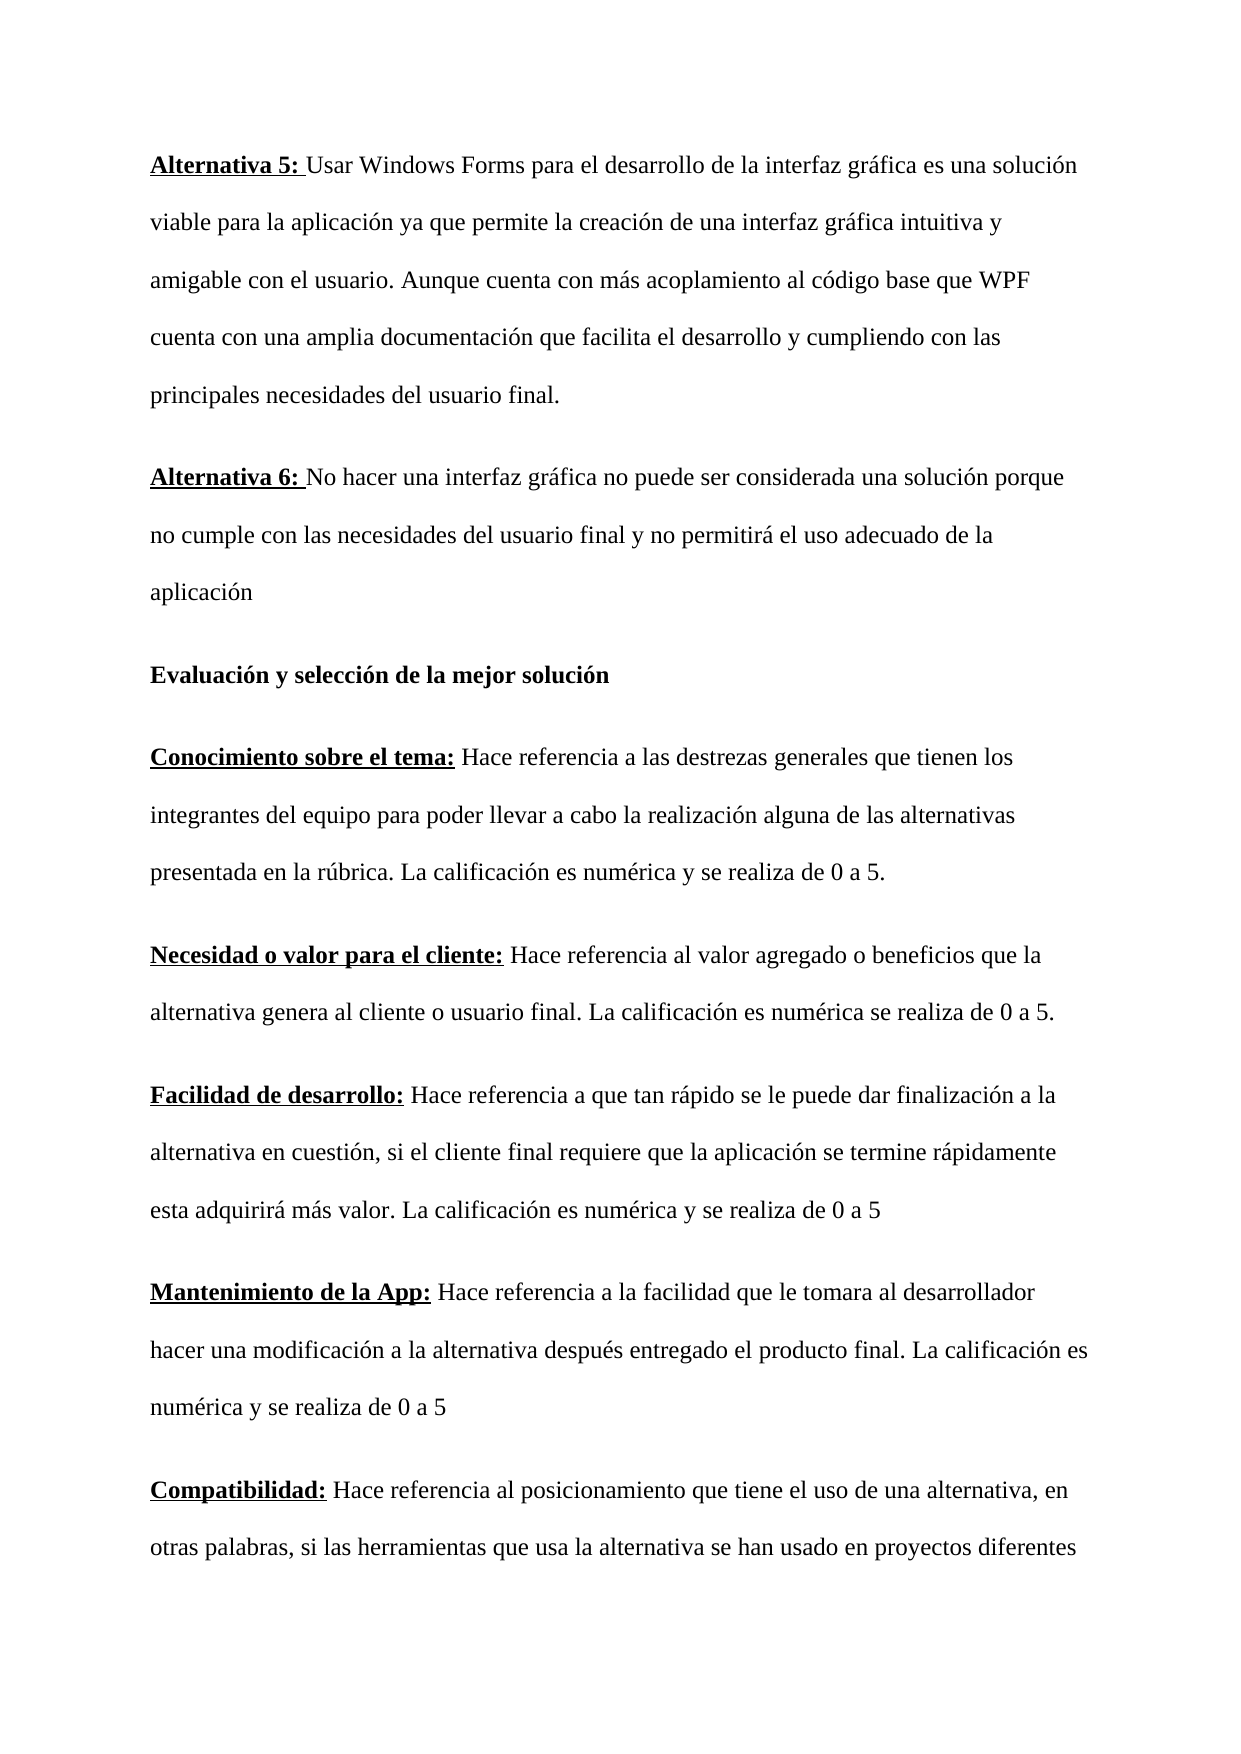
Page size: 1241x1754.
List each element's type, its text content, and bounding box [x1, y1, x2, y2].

text Facilidad de desarrollo: Hace referencia a que tan rápido se le puede dar finalización a la alternativa en cuestión, si el cliente final requiere que la aplicación se termine rápidamente esta adquirirá más valor. La calificación es numérica y se realiza de 0 a 5 [150, 1080, 1090, 1224]
text Necesidad o valor para el cliente: Hace referencia al valor agregado o beneficios que la alternativa genera al cliente o usuario final. La calificación es numérica se realiza de 0 a 5. [150, 940, 1090, 1026]
text Evaluación y selección de la mejor solución [150, 660, 1090, 689]
text Conocimiento sobre el tema: Hace referencia a las destrezas generales que tienen los integrantes del equipo para poder llevar a cabo la realización alguna de las alternativas presentada en la rúbrica. La calificación es numérica y se realiza de 0 a 5. [150, 742, 1090, 886]
text Alternativa 6: No hacer una interfaz gráfica no puede ser considerada una solución porque no cumple con las necesidades del usuario final y no permitirá el uso adecuado de la aplicación [150, 462, 1090, 606]
text Mantenimiento de la App: Hace referencia a la facilidad que le tomara al desarrollador hacer una modificación a la alternativa después entregado el producto final. La calificación es numérica y se realiza de 0 a 5 [150, 1277, 1090, 1421]
text Alternativa 5: Usar Windows Forms para el desarrollo de la interfaz gráfica es una solución viable para la aplicación ya que permite la creación de una interfaz gráfica intuitiva y amigable con el usuario. Aunque cuenta con más acoplamiento al código base que WPF cuenta con una amplia documentación que facilita el desarrollo y cumpliendo con las principales necesidades del usuario final. [150, 150, 1090, 409]
